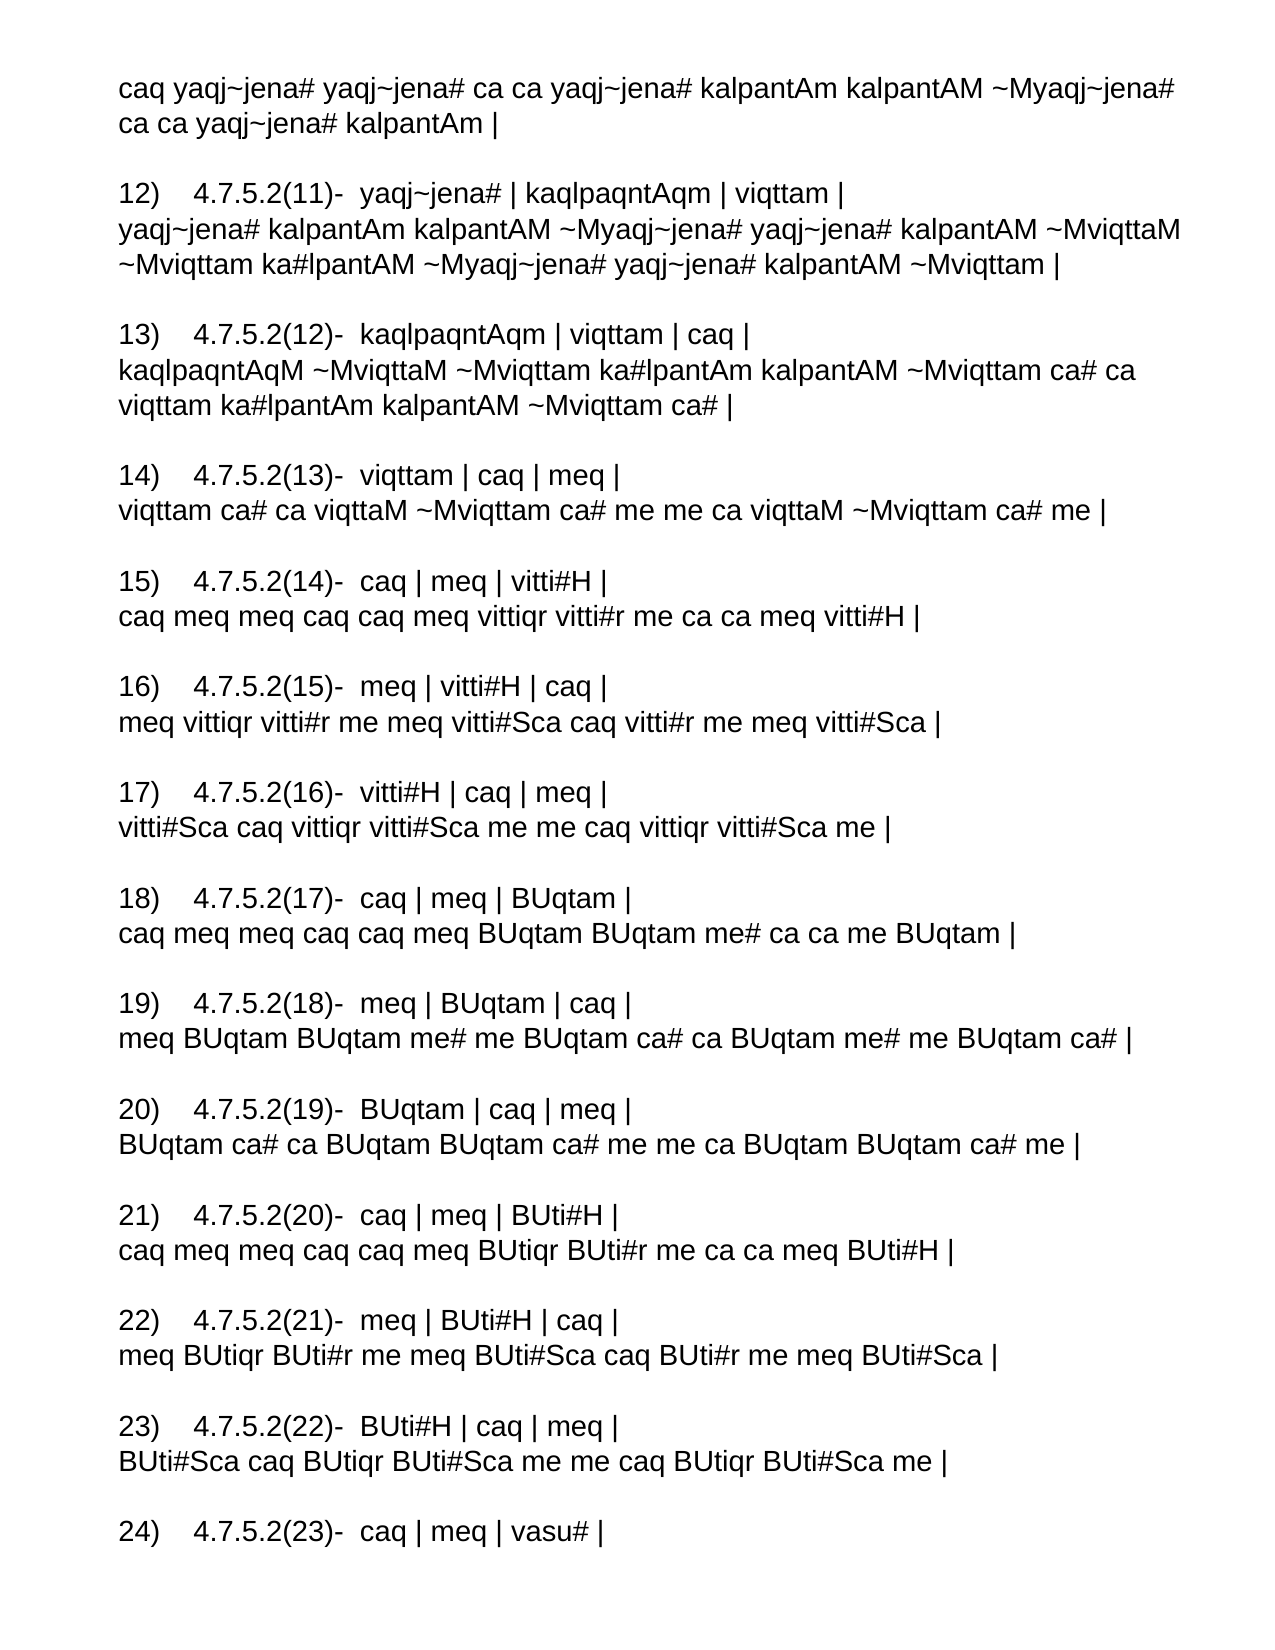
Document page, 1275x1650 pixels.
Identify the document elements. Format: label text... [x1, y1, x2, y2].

text 24) 4.7.5.2(23)- caq | meq | vasu# | [118, 1514, 1204, 1548]
text yaqj~jena# kalpantAm kalpantAM ~Myaqj~jena# yaqj~jena# kalpantAM ~MviqttaM ~Mviqttam ka#lpantAM ~Myaqj~jena# yaqj~jena# kalpantAM ~Mviqttam | [118, 212, 1204, 280]
text caq meq meq caq caq meq BUqtam BUqtam me# ca ca me BUqtam | [118, 916, 1204, 949]
text kaqlpaqntAqM ~MviqttaM ~Mviqttam ka#lpantAm kalpantAM ~Mviqttam ca# ca viqttam ka#lpantAm kalpantAM ~Mviqttam ca# | [118, 352, 1204, 421]
text 20) 4.7.5.2(19)- BUqtam | caq | meq | [118, 1092, 1204, 1125]
text 19) 4.7.5.2(18)- meq | BUqtam | caq | [118, 986, 1204, 1020]
text 12) 4.7.5.2(11)- yaqj~jena# | kaqlpaqntAqm | viqttam | [118, 176, 1204, 210]
text caq yaqj~jena# yaqj~jena# ca ca yaqj~jena# kalpantAm kalpantAM ~Myaqj~jena# ca ca yaqj~jena# kalpantAm | [118, 71, 1204, 139]
text meq BUqtam BUqtam me# me BUqtam ca# ca BUqtam me# me BUqtam ca# | [118, 1021, 1204, 1055]
text 18) 4.7.5.2(17)- caq | meq | BUqtam | [118, 881, 1204, 914]
text 14) 4.7.5.2(13)- viqttam | caq | meq | [118, 458, 1204, 492]
text BUqtam ca# ca BUqtam BUqtam ca# me me ca BUqtam BUqtam ca# me | [118, 1127, 1204, 1161]
text 15) 4.7.5.2(14)- caq | meq | vitti#H | [118, 564, 1204, 597]
text 23) 4.7.5.2(22)- BUti#H | caq | meq | [118, 1409, 1204, 1442]
text BUti#Sca caq BUtiqr BUti#Sca me me caq BUtiqr BUti#Sca me | [118, 1444, 1204, 1477]
text viqttam ca# ca viqttaM ~Mviqttam ca# me me ca viqttaM ~Mviqttam ca# me | [118, 493, 1204, 527]
text 13) 4.7.5.2(12)- kaqlpaqntAqm | viqttam | caq | [118, 317, 1204, 351]
text meq BUtiqr BUti#r me meq BUti#Sca caq BUti#r me meq BUti#Sca | [118, 1338, 1204, 1372]
text meq vittiqr vitti#r me meq vitti#Sca caq vitti#r me meq vitti#Sca | [118, 704, 1204, 738]
text 21) 4.7.5.2(20)- caq | meq | BUti#H | [118, 1197, 1204, 1231]
text vitti#Sca caq vittiqr vitti#Sca me me caq vittiqr vitti#Sca me | [118, 810, 1204, 844]
text caq meq meq caq caq meq vittiqr vitti#r me ca ca meq vitti#H | [118, 599, 1204, 632]
text 22) 4.7.5.2(21)- meq | BUti#H | caq | [118, 1303, 1204, 1337]
text 16) 4.7.5.2(15)- meq | vitti#H | caq | [118, 669, 1204, 703]
text caq meq meq caq caq meq BUtiqr BUti#r me ca ca meq BUti#H | [118, 1233, 1204, 1266]
text 17) 4.7.5.2(16)- vitti#H | caq | meq | [118, 775, 1204, 808]
